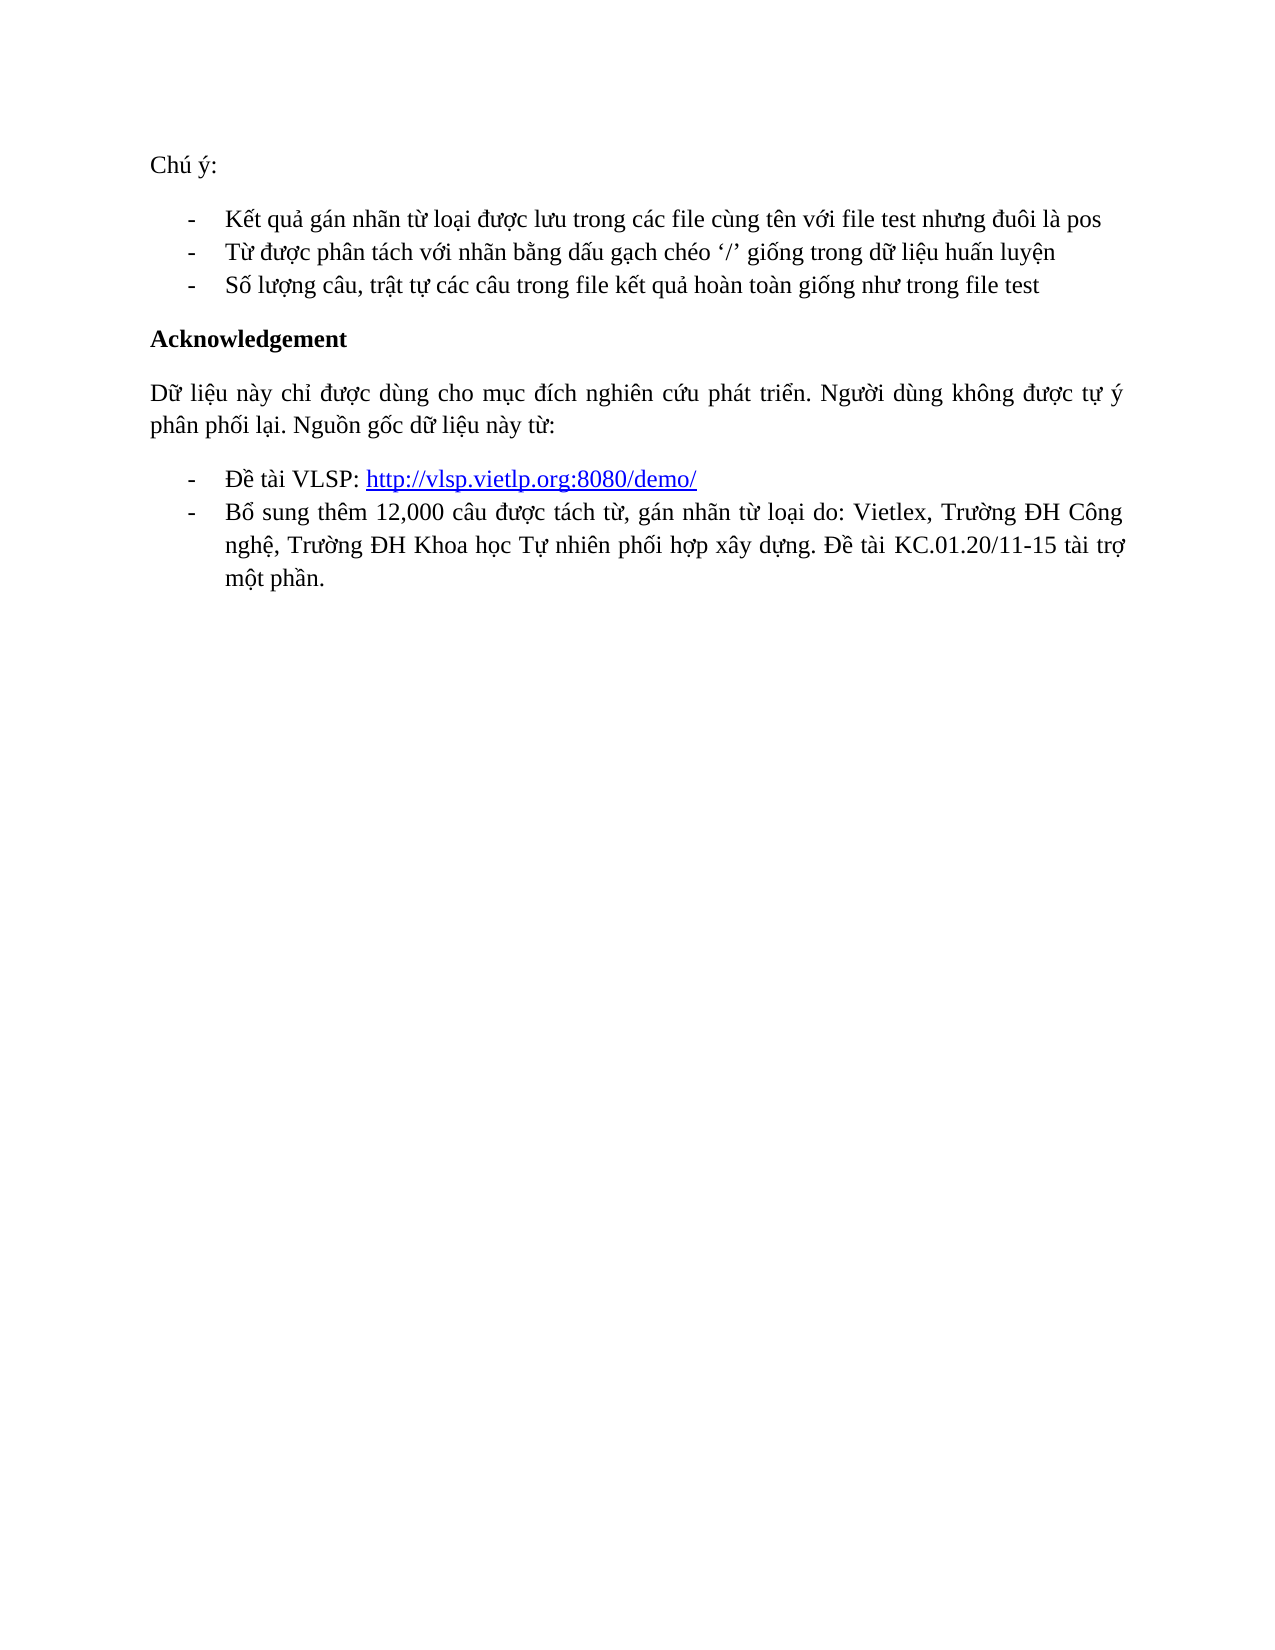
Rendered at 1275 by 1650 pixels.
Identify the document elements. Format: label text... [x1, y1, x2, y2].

list Từ được phân tách với nhãn bằng dấu gạch chéo ‘/’ giống trong dữ liệu huấn luyện [187, 237, 1125, 266]
list Kết quả gán nhãn từ loại được lưu trong các file cùng tên với file test nhưng đuôi là pos [187, 204, 1125, 233]
list Số lượng câu, trật tự các câu trong file kết quả hoàn toàn giống như trong file test [187, 270, 1125, 299]
text Dữ liệu này chỉ được dùng cho mục đích nghiên cứu phát triển. Người dùng không được tự ý phân phối lại. Nguồn gốc dữ liệu này từ: [150, 378, 1125, 439]
list Đề tài VLSP: http://vlsp.vietlp.org:8080/demo/ [187, 464, 1125, 493]
text Acknowledgement [150, 324, 1125, 352]
text Chú ý: [150, 150, 1125, 179]
list Bổ sung thêm 12,000 câu được tách từ, gán nhãn từ loại do: Vietlex, Trường ĐH Công nghệ, Trường ĐH Khoa học Tự nhiên phối hợp xây dựng. Đề tài KC.01.20/11-15 tài trợ một phần. [187, 497, 1125, 592]
